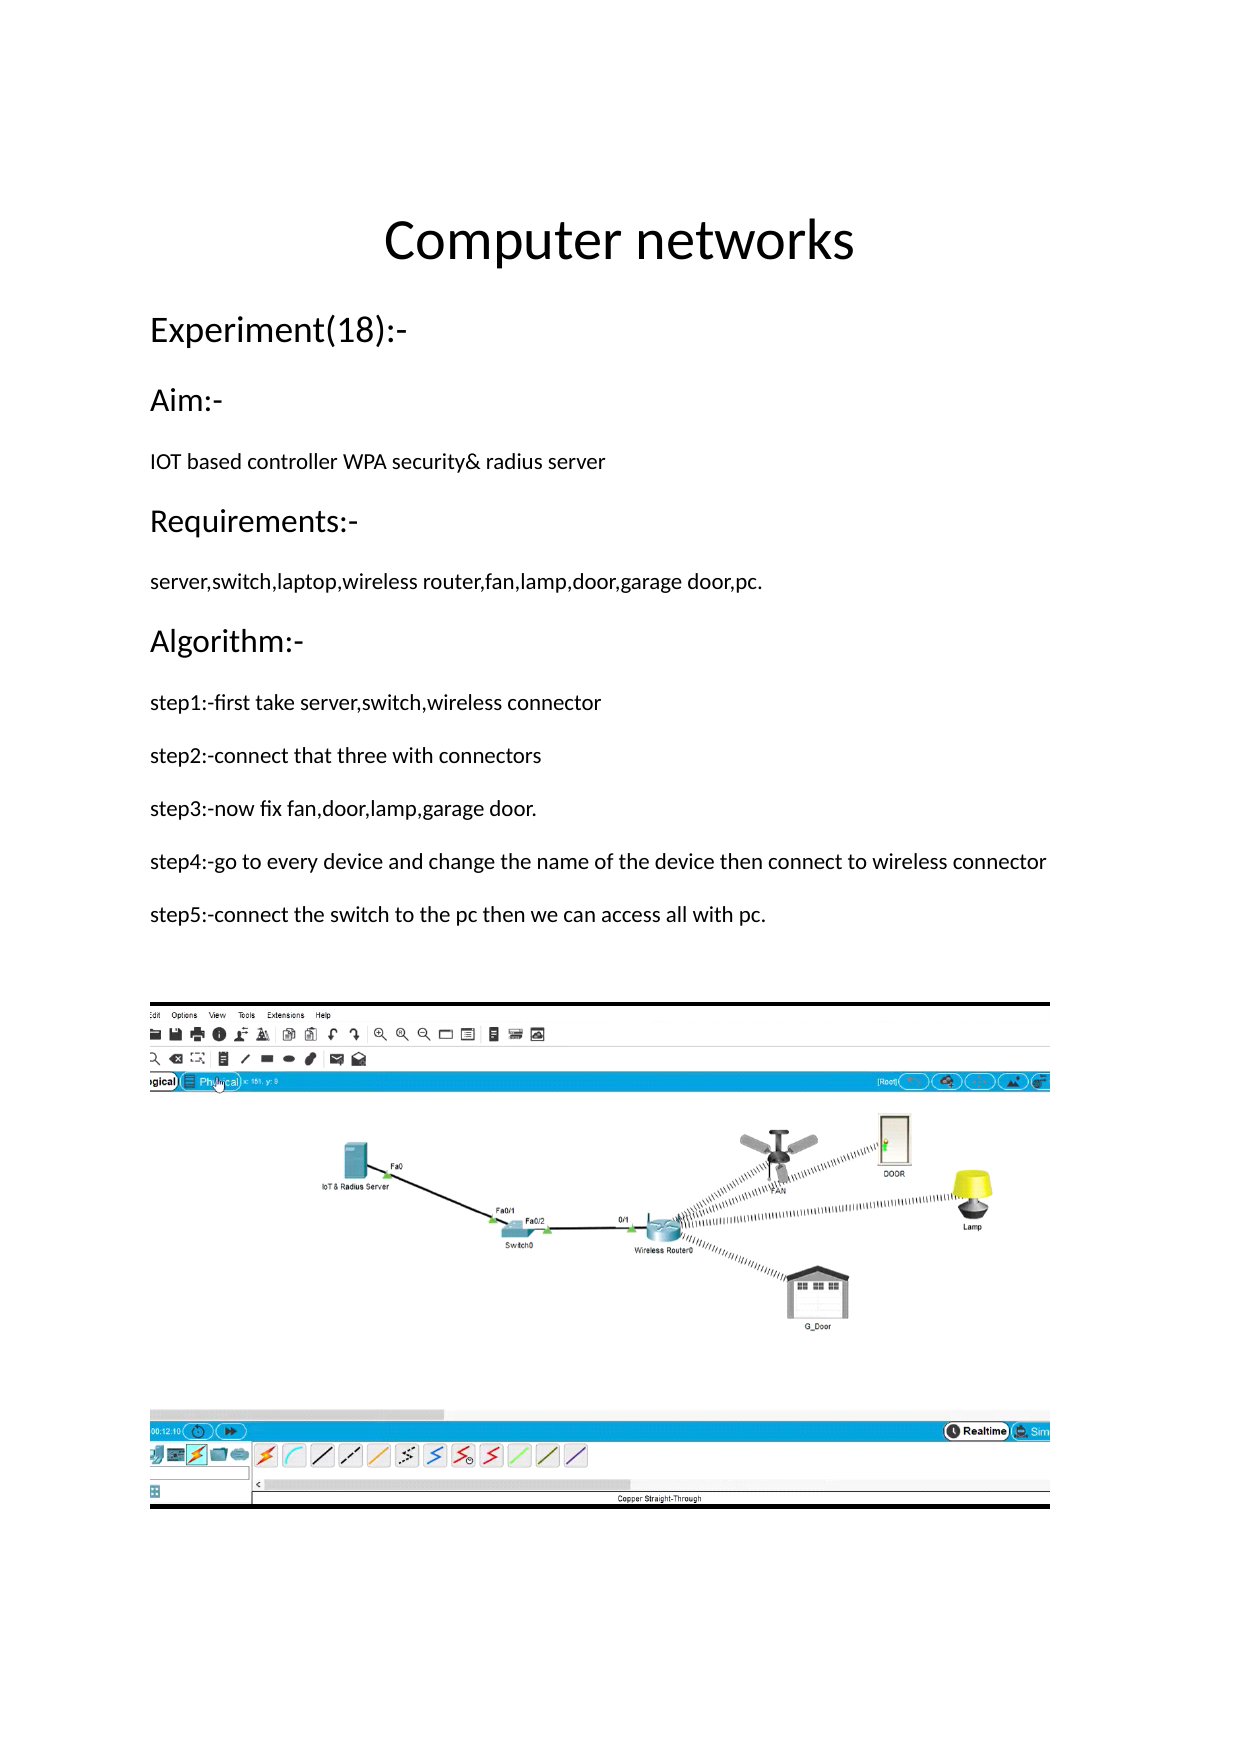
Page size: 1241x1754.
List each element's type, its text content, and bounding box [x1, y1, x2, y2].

picture [224, 1428, 234, 1434]
picture [1033, 1429, 1043, 1435]
picture [993, 1078, 999, 1085]
text Requirements:- [150, 500, 1090, 541]
text Algorithm:- [150, 621, 1090, 661]
text step5:-connect the switch to the pc then we can access all with pc. [150, 900, 1090, 928]
text Aim:- [150, 379, 1090, 420]
picture [1015, 1426, 1026, 1437]
text server,switch,laptop,wireless router,fan,lamp,door,garage door,pc. [150, 567, 1090, 596]
text step2:-connect that three with connectors [150, 741, 1090, 769]
picture [173, 1429, 183, 1434]
picture [881, 1078, 899, 1085]
picture [150, 1428, 158, 1434]
text Experiment(18):- [150, 306, 1090, 352]
text step3:-now fix fan,door,lamp,garage door. [150, 794, 1090, 822]
text step4:-go to every device and change the name of the device then connect to wireless connector [150, 847, 1090, 875]
picture [150, 1002, 1050, 1509]
text Computer networks [150, 203, 1090, 274]
text IOT based controller WPA security& radius server [150, 447, 1090, 475]
text step1:-first take server,switch,wireless connector [150, 688, 1090, 716]
